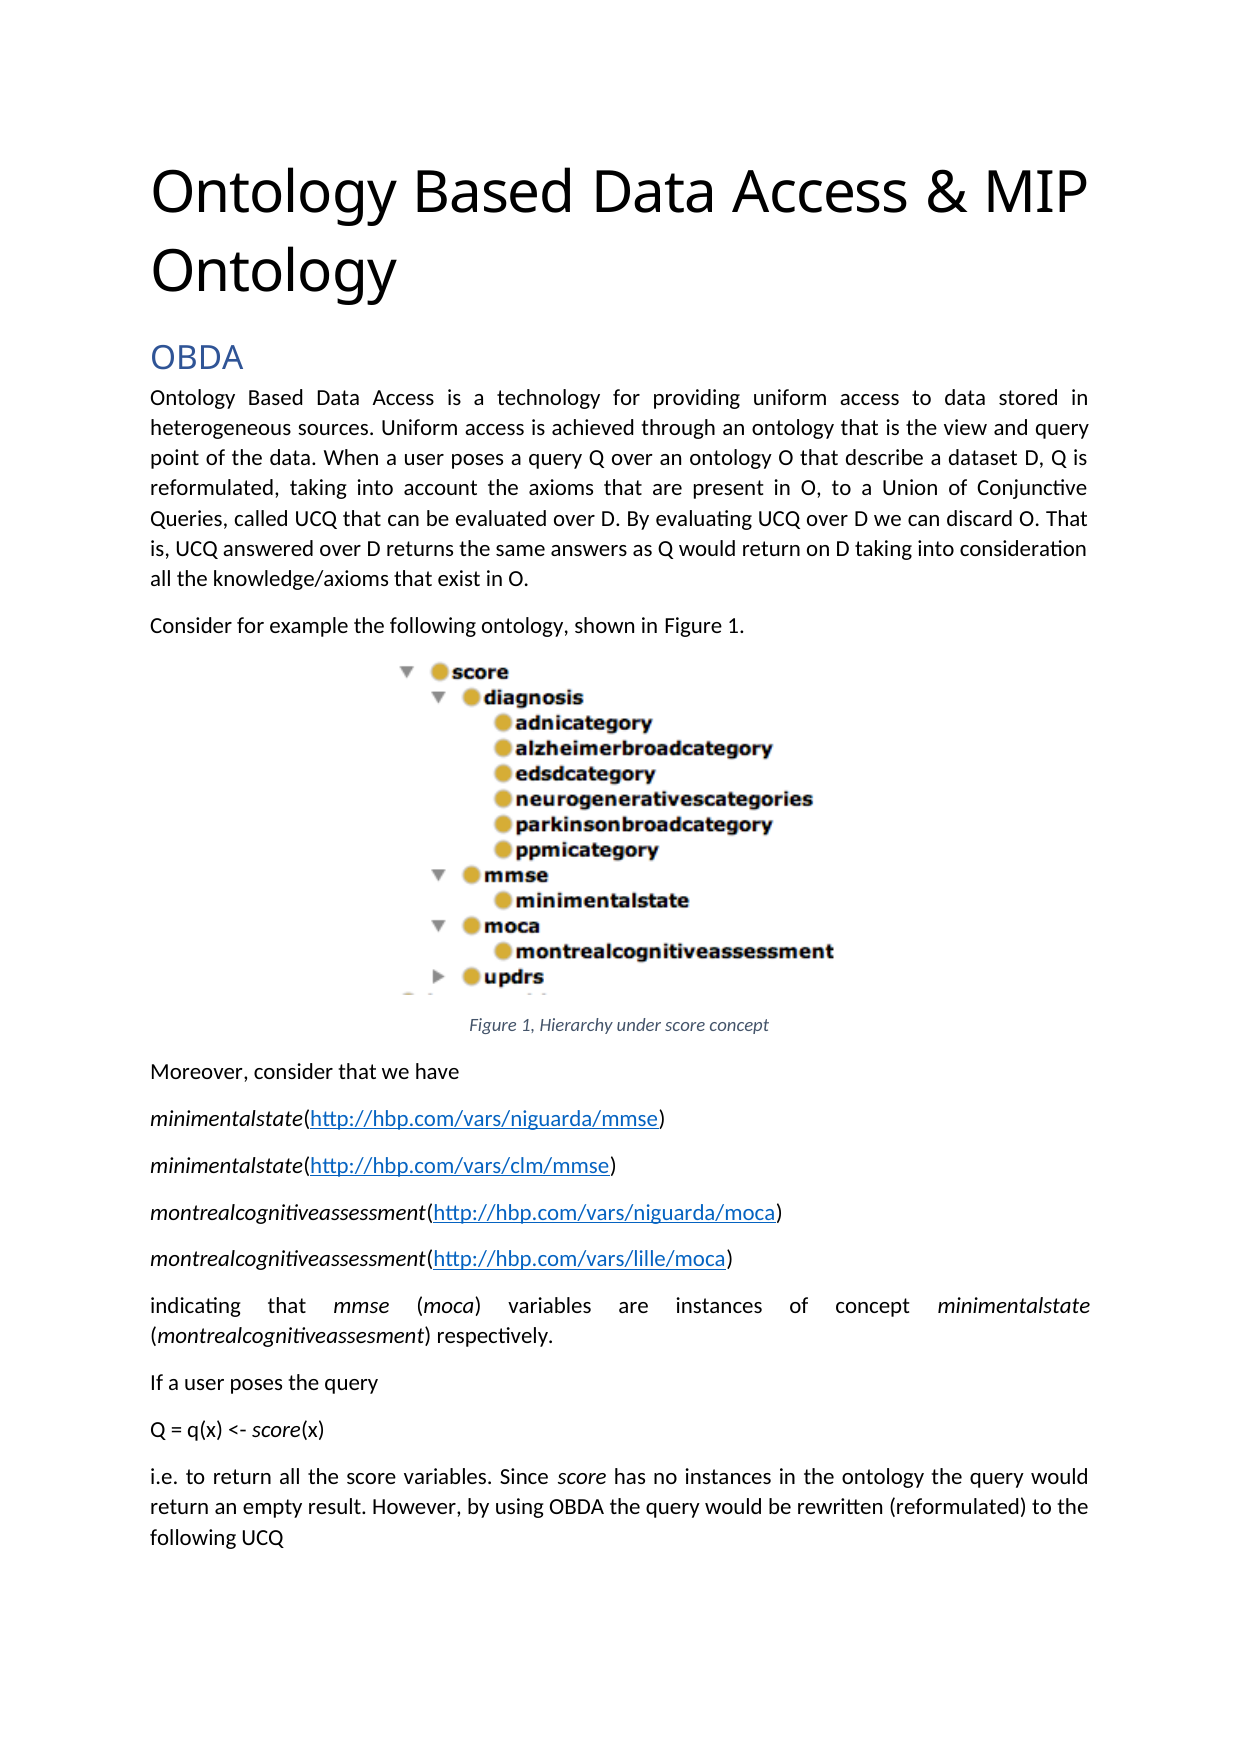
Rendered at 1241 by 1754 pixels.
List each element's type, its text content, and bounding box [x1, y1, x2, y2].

text If a user poses the query [150, 1368, 1090, 1397]
text Q = q(x) <- score(x) [150, 1415, 1090, 1443]
text Consider for example the following ontology, shown in Figure 1. [150, 611, 1090, 639]
text montrealcognitiveassessment(http://hbp.com/vars/niguarda/moca) [150, 1198, 1090, 1226]
title Ontology Based Data Access & MIP Ontology [150, 150, 1090, 309]
text i.e. to return all the score variables. Since score has no instances in the ontology the query would return an empty result. However, by using OBDA the query would be rewritten (reformulated) to the following UCQ [150, 1462, 1090, 1551]
text minimentalstate(http://hbp.com/vars/clm/mmse) [150, 1151, 1090, 1179]
text Ontology Based Data Access is a technology for providing uniform access to data stored in heterogeneous sources. Uniform access is achieved through an ontology that is the view and query point of the data. When a user poses a query Q over an ontology O that describe a dataset D, Q is reformulated, taking into account the axioms that are present in O, to a Union of Conjunctive Queries, called UCQ that can be evaluated over D. By evaluating UCQ over D we can discard O. That is, UCQ answered over D returns the same answers as Q would return on D taking into consideration all the knowledge/axioms that exist in O. [150, 383, 1090, 592]
text minimentalstate(http://hbp.com/vars/niguarda/mmse) [150, 1104, 1090, 1132]
text indicating that mmse (moca) variables are instances of concept minimentalstate (montrealcognitiveassesment) respectively. [150, 1291, 1090, 1350]
text montrealcognitiveassessment(http://hbp.com/vars/lille/moca) [150, 1244, 1090, 1273]
text Moreover, consider that we have [150, 1057, 1090, 1085]
picture [392, 657, 848, 995]
subtitle OBDA [150, 334, 1090, 379]
